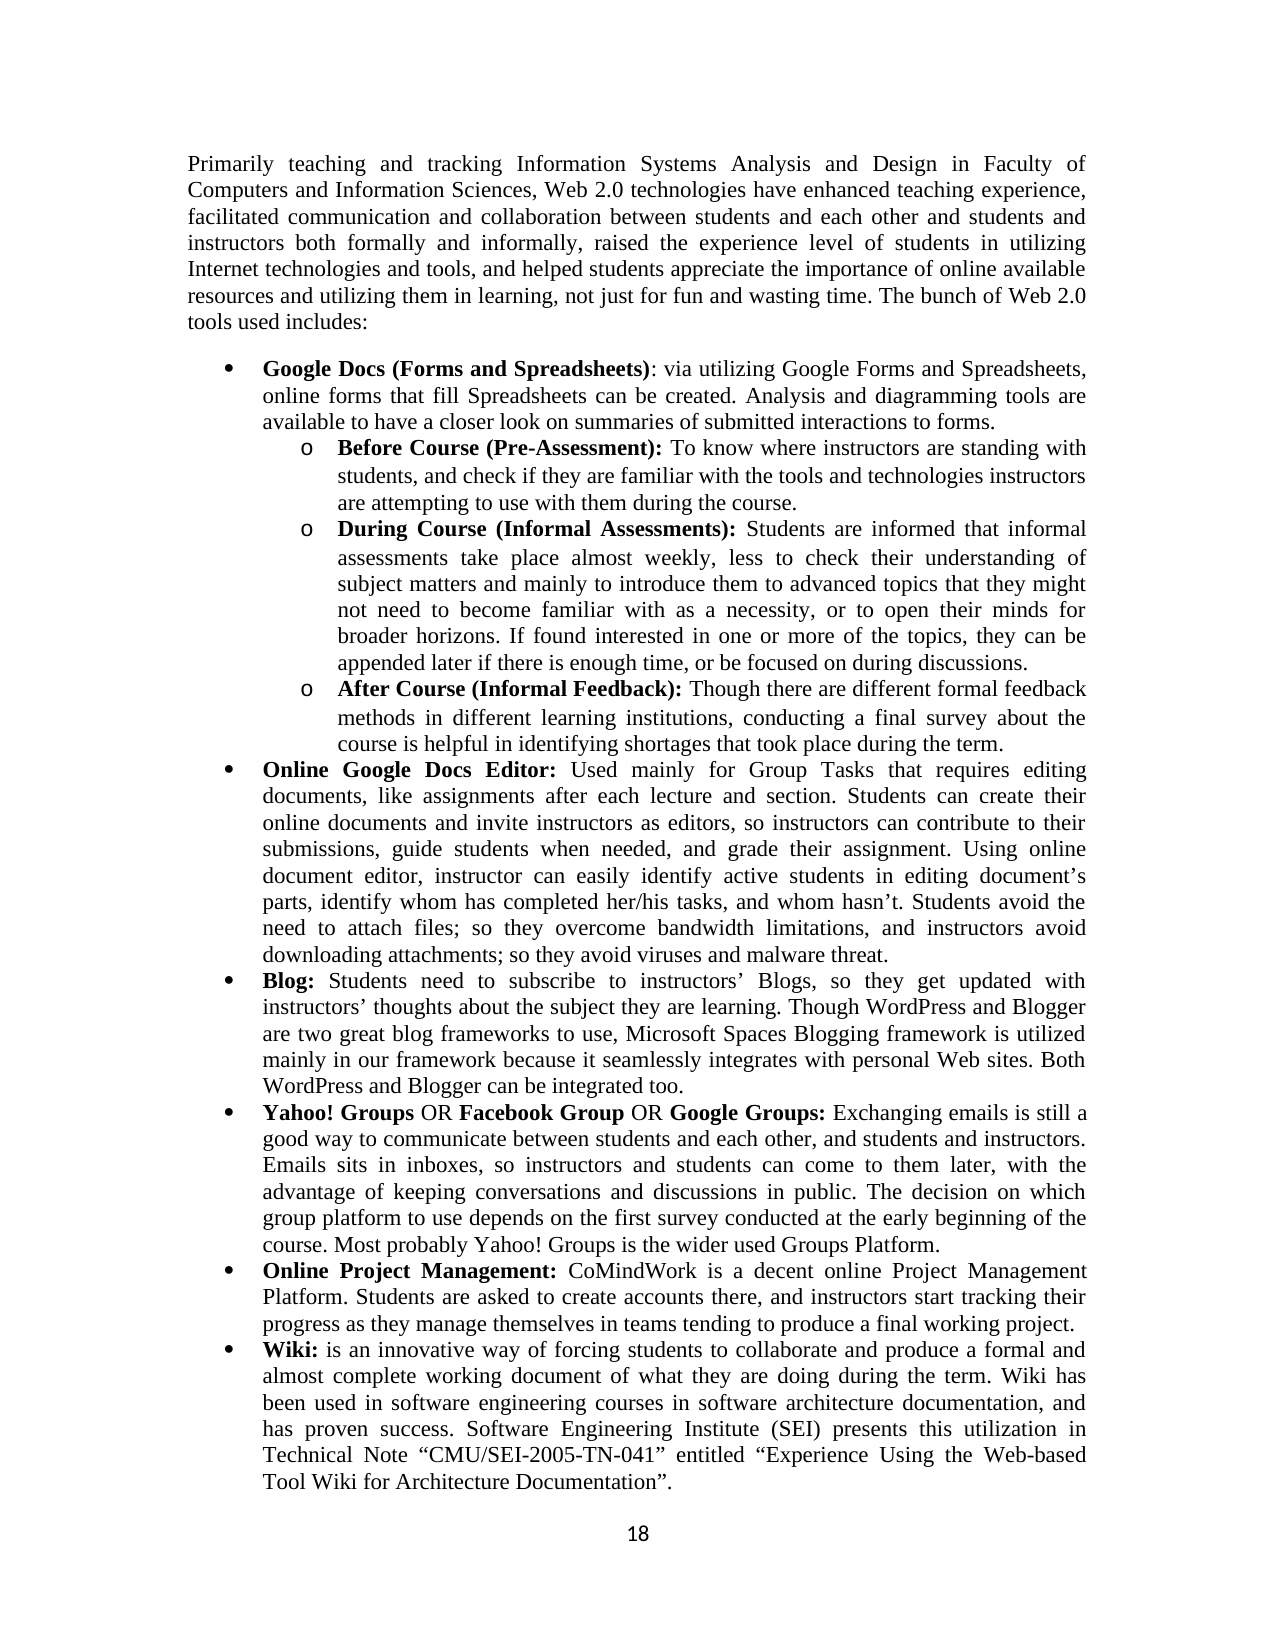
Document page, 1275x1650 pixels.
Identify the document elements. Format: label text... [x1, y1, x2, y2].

list Yahoo! Groups OR Facebook Group OR Google Groups: Exchanging emails is still a good way to communicate between students and each other, and students and instructors. Emails sits in inboxes, so instructors and students can come to them later, with the advantage of keeping conversations and discussions in public. The decision on which group platform to use depends on the first survey conducted at the early beginning of the course. Most probably Yahoo! Groups is the wider used Groups Platform. [225, 1099, 1087, 1257]
list Before Course (Pre-Assessment): To know where instructors are standing with students, and check if they are familiar with the tools and technologies instructors are attempting to use with them during the course. [300, 434, 1087, 515]
list Online Google Docs Editor: Used mainly for Group Tasks that requires editing documents, like assignments after each lecture and section. Students can create their online documents and invite instructors as editors, so instructors can contribute to their submissions, guide students when needed, and grade their assignment. Using online document editor, instructor can easily identify active students in editing document’s parts, identify whom has completed her/his tasks, and whom hasn’t. Students avoid the need to attach files; so they overcome bandwidth limitations, and instructors avoid downloading attachments; so they avoid viruses and malware threat. [225, 756, 1087, 967]
list During Course (Informal Assessments): Students are informed that informal assessments take place almost weekly, less to check their understanding of subject matters and mainly to introduce them to advanced topics that they might not need to become familiar with as a necessity, or to open their minds for broader horizons. If found interested in one or more of the topics, they can be appended later if there is enough time, or be focused on during discussions. [300, 515, 1087, 675]
list Blog: Students need to subscribe to instructors’ Blogs, so they get updated with instructors’ thoughts about the subject they are learning. Though WordPress and Blogger are two great blog frameworks to use, Microsoft Spaces Blogging framework is utilized mainly in our framework because it seamlessly integrates with personal Web sites. Both WordPress and Blogger can be integrated too. [225, 967, 1087, 1099]
list After Course (Informal Feedback): Though there are different formal feedback methods in different learning institutions, conducting a final survey about the course is helpful in identifying shortages that took place during the term. [300, 675, 1087, 756]
list Google Docs (Forms and Spreadsheets): via utilizing Google Forms and Spreadsheets, online forms that fill Spreadsheets can be created. Analysis and diagramming tools are available to have a closer look on summaries of submitted interactions to forms. [225, 355, 1087, 434]
list Online Project Management: CoMindWork is a decent online Project Management Platform. Students are asked to create accounts there, and instructors start tracking their progress as they manage themselves in teams tending to produce a final working project. [225, 1257, 1087, 1336]
list Wiki: is an innovative way of forcing students to collaborate and produce a formal and almost complete working document of what they are doing during the term. Wiki has been used in software engineering courses in software architecture documentation, and has proven success. Software Engineering Institute (SEI) presents this utilization in Technical Note “CMU/SEI-2005-TN-041” entitled “Experience Using the Web-based Tool Wiki for Architecture Documentation”. [225, 1336, 1087, 1494]
text Primarily teaching and tracking Information Systems Analysis and Design in Faculty of Computers and Information Sciences, Web 2.0 technologies have enhanced teaching experience, facilitated communication and collaboration between students and each other and students and instructors both formally and informally, raised the experience level of students in utilizing Internet technologies and tools, and helped students appreciate the importance of online available resources and utilizing them in learning, not just for fun and wasting time. The bunch of Web 2.0 tools used includes: [187, 150, 1087, 334]
